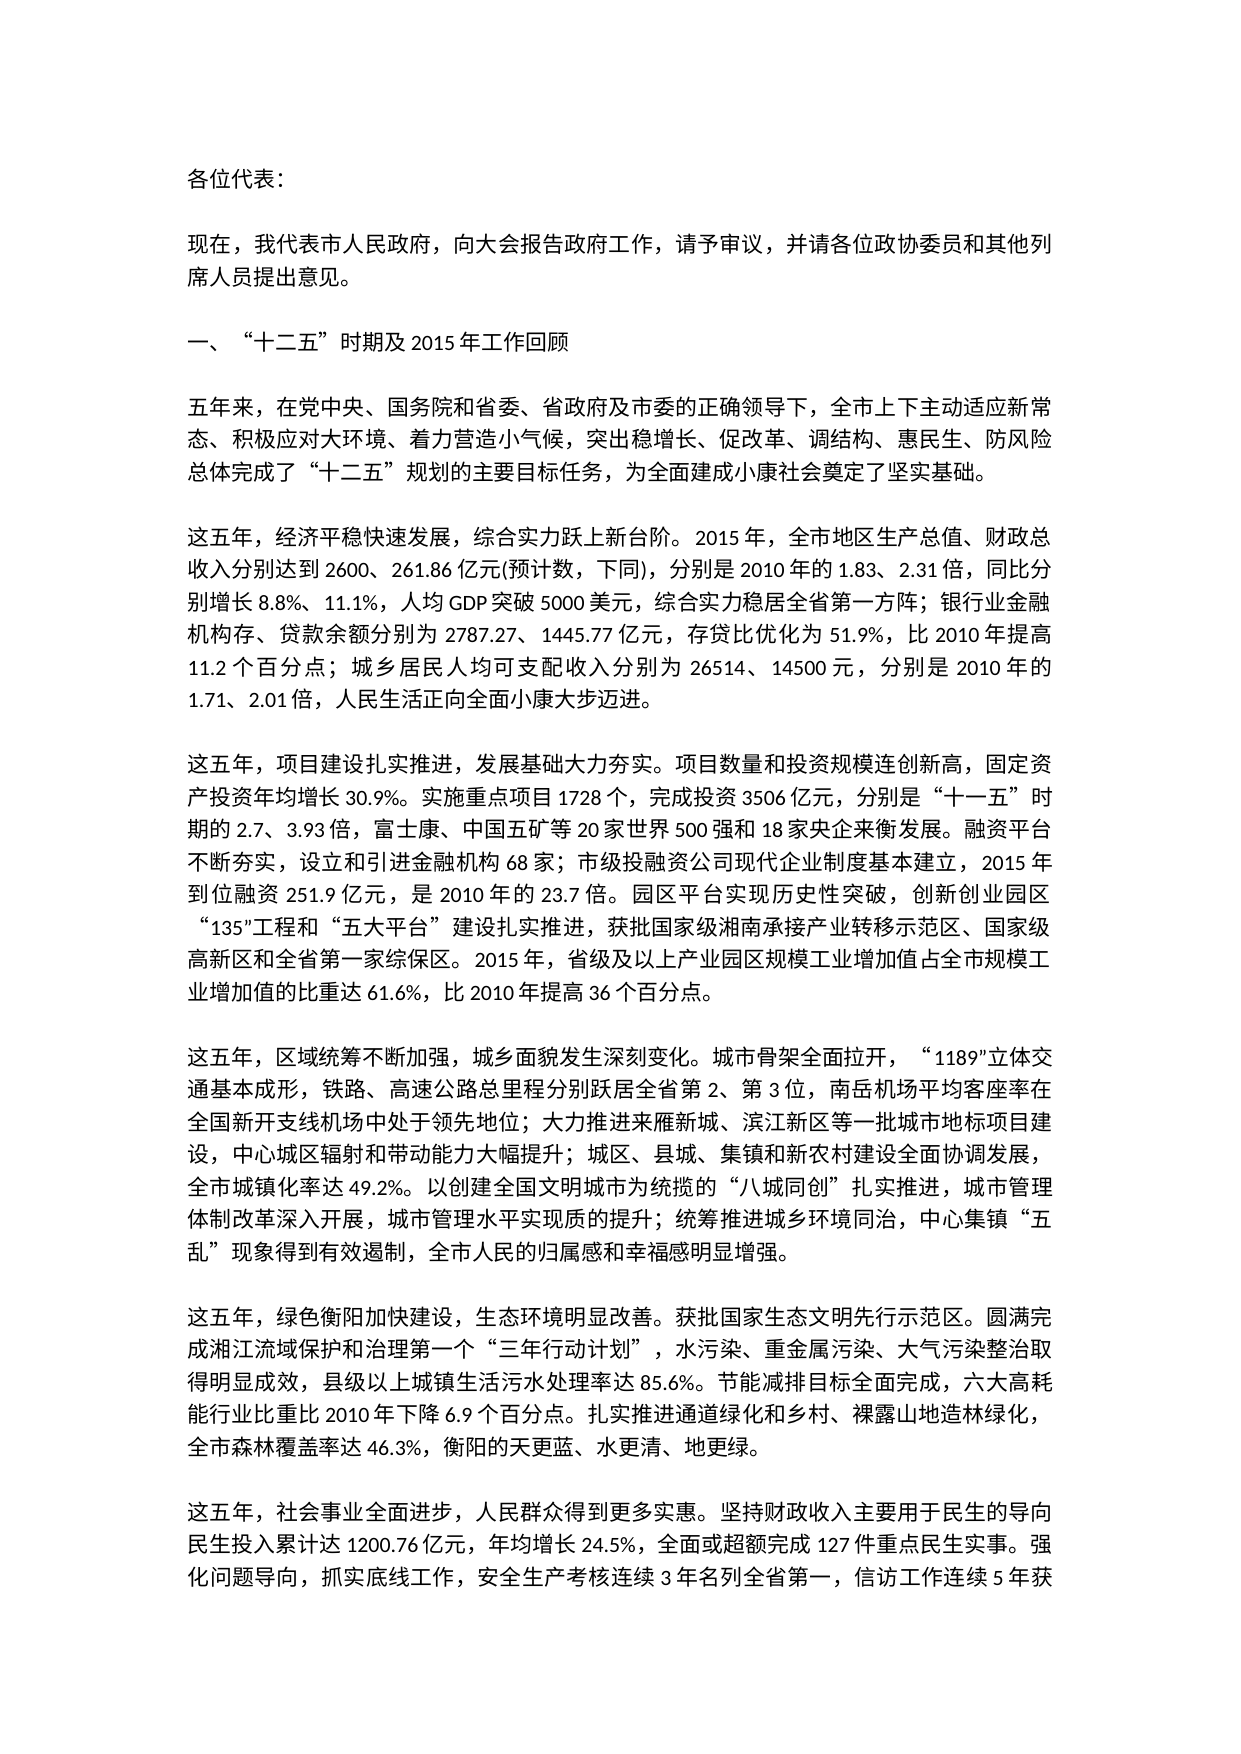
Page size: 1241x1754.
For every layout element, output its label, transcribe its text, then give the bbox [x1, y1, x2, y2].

text 这五年，绿色衡阳加快建设，生态环境明显改善。获批国家生态文明先行示范区。圆满完成湘江流域保护和治理第一个“三年行动计划”，水污染、重金属污染、大气污染整治取得明显成效，县级以上城镇生活污水处理率达85.6%。节能减排目标全面完成，六大高耗能行业比重比2010年下降6.9个百分点。扎实推进通道绿化和乡村、裸露山地造林绿化，全市森林覆盖率达46.3%，衡阳的天更蓝、水更清、地更绿。 [187, 1299, 1053, 1462]
text 这五年，项目建设扎实推进，发展基础大力夯实。项目数量和投资规模连创新高，固定资产投资年均增长30.9%。实施重点项目1728个，完成投资3506亿元，分别是“十一五”时期的2.7、3.93倍，富士康、中国五矿等20家世界500强和18家央企来衡发展。融资平台不断夯实，设立和引进金融机构68家；市级投融资公司现代企业制度基本建立，2015年到位融资251.9亿元，是2010年的23.7倍。园区平台实现历史性突破，创新创业园区“135”工程和“五大平台”建设扎实推进，获批国家级湘南承接产业转移示范区、国家级高新区和全省第一家综保区。2015年，省级及以上产业园区规模工业增加值占全市规模工业增加值的比重达61.6%，比2010年提高36个百分点。 [187, 747, 1053, 1007]
text 五年来，在党中央、国务院和省委、省政府及市委的正确领导下，全市上下主动适应新常态、积极应对大环境、着力营造小气候，突出稳增长、促改革、调结构、惠民生、防风险，总体完成了“十二五”规划的主要目标任务，为全面建成小康社会奠定了坚实基础。 [187, 389, 1053, 487]
text 这五年，经济平稳快速发展，综合实力跃上新台阶。2015年，全市地区生产总值、财政总收入分别达到2600、261.86亿元(预计数，下同)，分别是2010年的1.83、2.31倍，同比分别增长8.8%、11.1%，人均GDP突破5000美元，综合实力稳居全省第一方阵；银行业金融机构存、贷款余额分别为2787.27、1445.77亿元，存贷比优化为51.9%，比2010年提高11.2个百分点；城乡居民人均可支配收入分别为26514、14500元，分别是2010年的1.71、2.01倍，人民生活正向全面小康大步迈进。 [187, 519, 1053, 714]
text 现在，我代表市人民政府，向大会报告政府工作，请予审议，并请各位政协委员和其他列席人员提出意见。 [187, 227, 1053, 292]
text 这五年，区域统筹不断加强，城乡面貌发生深刻变化。城市骨架全面拉开，“1189”立体交通基本成形，铁路、高速公路总里程分别跃居全省第2、第3位，南岳机场平均客座率在全国新开支线机场中处于领先地位；大力推进来雁新城、滨江新区等一批城市地标项目建设，中心城区辐射和带动能力大幅提升；城区、县城、集镇和新农村建设全面协调发展，全市城镇化率达49.2%。以创建全国文明城市为统揽的“八城同创”扎实推进，城市管理体制改革深入开展，城市管理水平实现质的提升；统筹推进城乡环境同治，中心集镇“五乱”现象得到有效遏制，全市人民的归属感和幸福感明显增强。 [187, 1039, 1053, 1267]
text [187, 1494, 1053, 1592]
text 一、“十二五”时期及2015年工作回顾 [187, 324, 1053, 357]
text 各位代表： [187, 162, 1053, 194]
